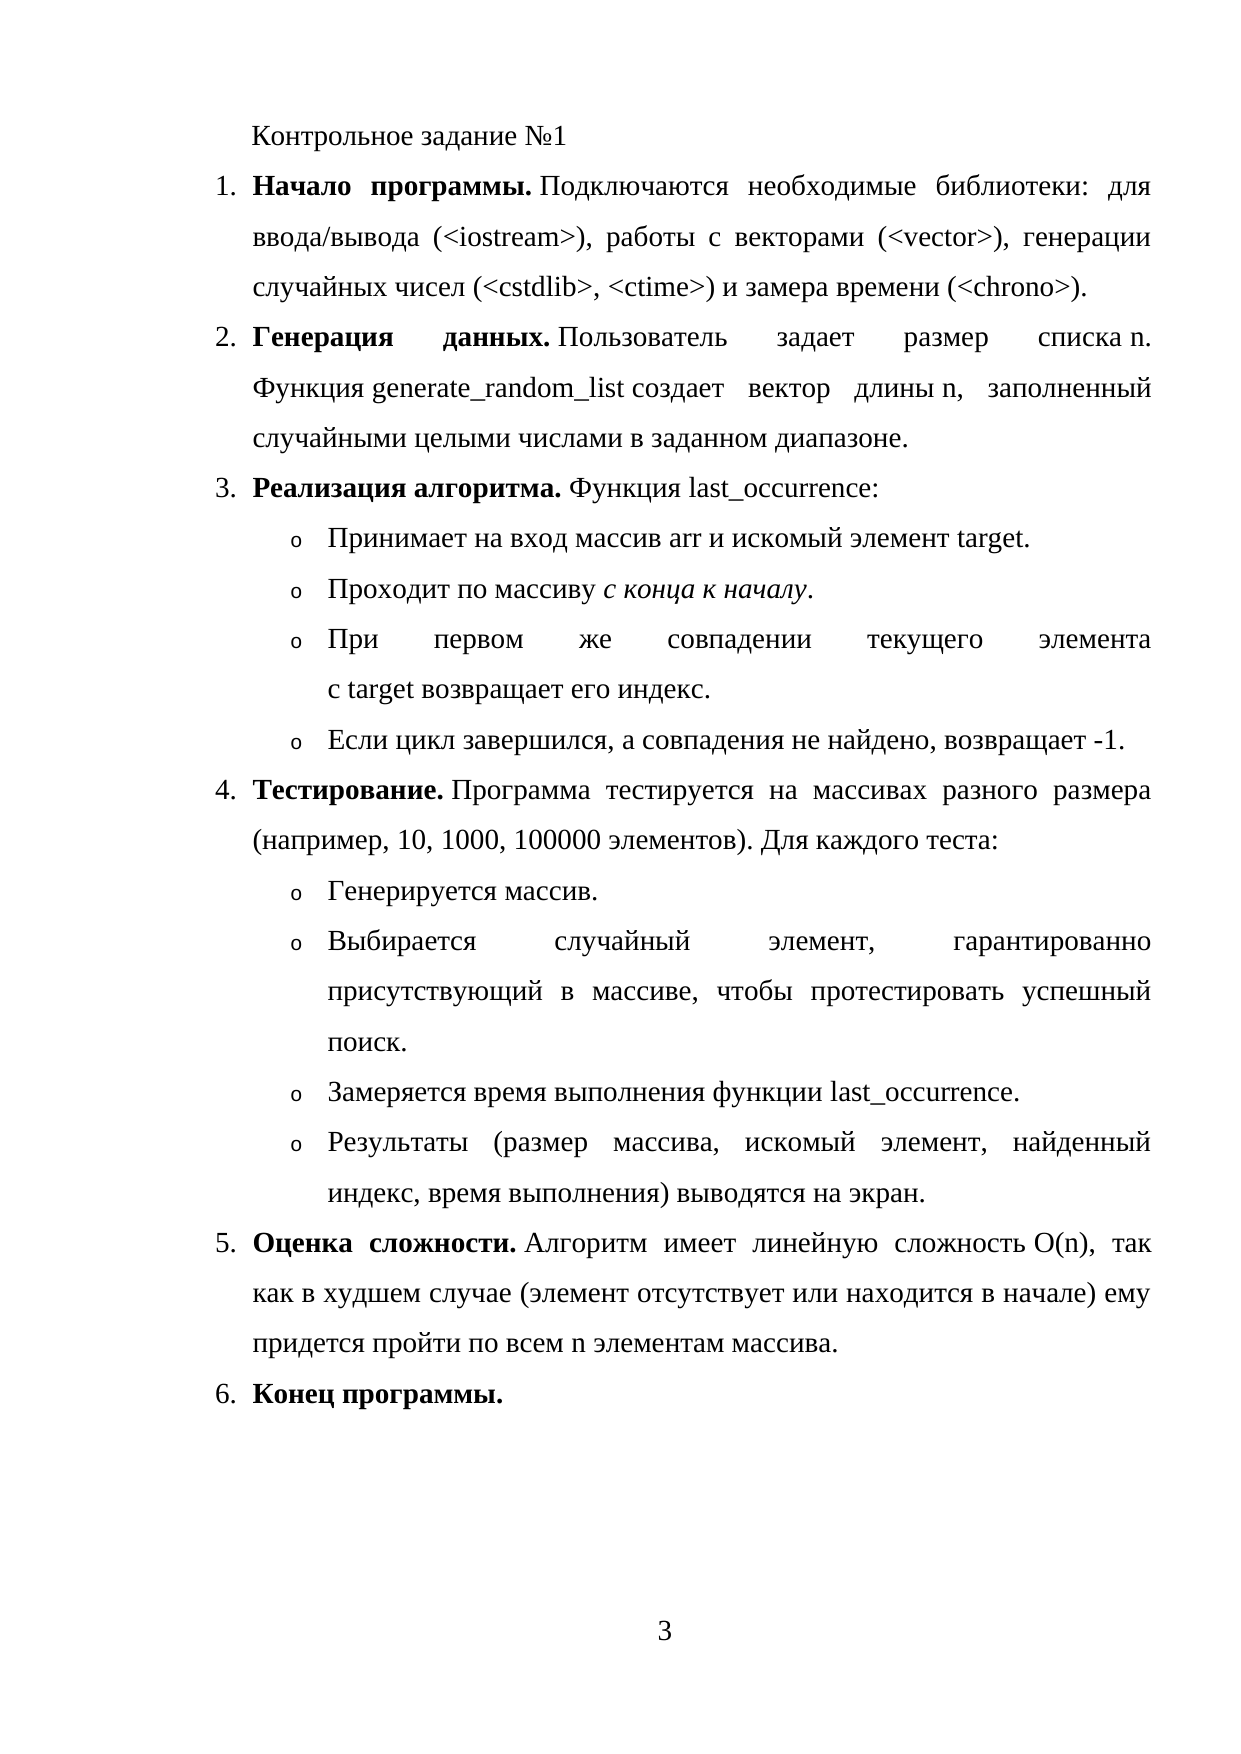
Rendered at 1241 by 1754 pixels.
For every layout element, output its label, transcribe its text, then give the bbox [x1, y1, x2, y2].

list Результаты (размер массива, искомый элемент, найденный индекс, время выполнения) выводятся на экран. [290, 1124, 1152, 1208]
text Контрольное задание №1 [177, 118, 1152, 152]
list Выбирается случайный элемент, гарантированно присутствующий в массиве, чтобы протестировать успешный поиск. [290, 923, 1152, 1057]
list Проходит по массиву с конца к началу. [290, 571, 1152, 604]
list Если цикл завершился, а совпадения не найдено, возвращает -1. [290, 722, 1152, 755]
list Генерируется массив. [290, 873, 1152, 906]
list Тестирование. Программа тестируется на массивах разного размера (например, 10, 1000, 100000 элементов). Для каждого теста: [215, 772, 1152, 856]
list При первом же совпадении текущего элемента с target возвращает его индекс. [290, 621, 1152, 705]
list Принимает на вход массив arr и искомый элемент target. [290, 521, 1152, 554]
list Начало программы. Подключаются необходимые библиотеки: для ввода/вывода (<iostream>), работы с векторами (<vector>), генерации случайных чисел (<cstdlib>, <ctime>) и замера времени (<chrono>). [215, 168, 1152, 303]
list Замеряется время выполнения функции last_occurrence. [290, 1074, 1152, 1108]
list Генерация данных. Пользователь задает размер списка n. Функция generate_random_list создает вектор длины n, заполненный случайными целыми числами в заданном диапазоне. [215, 319, 1152, 453]
list Реализация алгоритма. Функция last_occurrence: [215, 470, 1152, 504]
list Конец программы. [215, 1376, 1152, 1409]
list Оценка сложности. Алгоритм имеет линейную сложность O(n), так как в худшем случае (элемент отсутствует или находится в начале) ему придется пройти по всем n элементам массива. [215, 1225, 1152, 1359]
